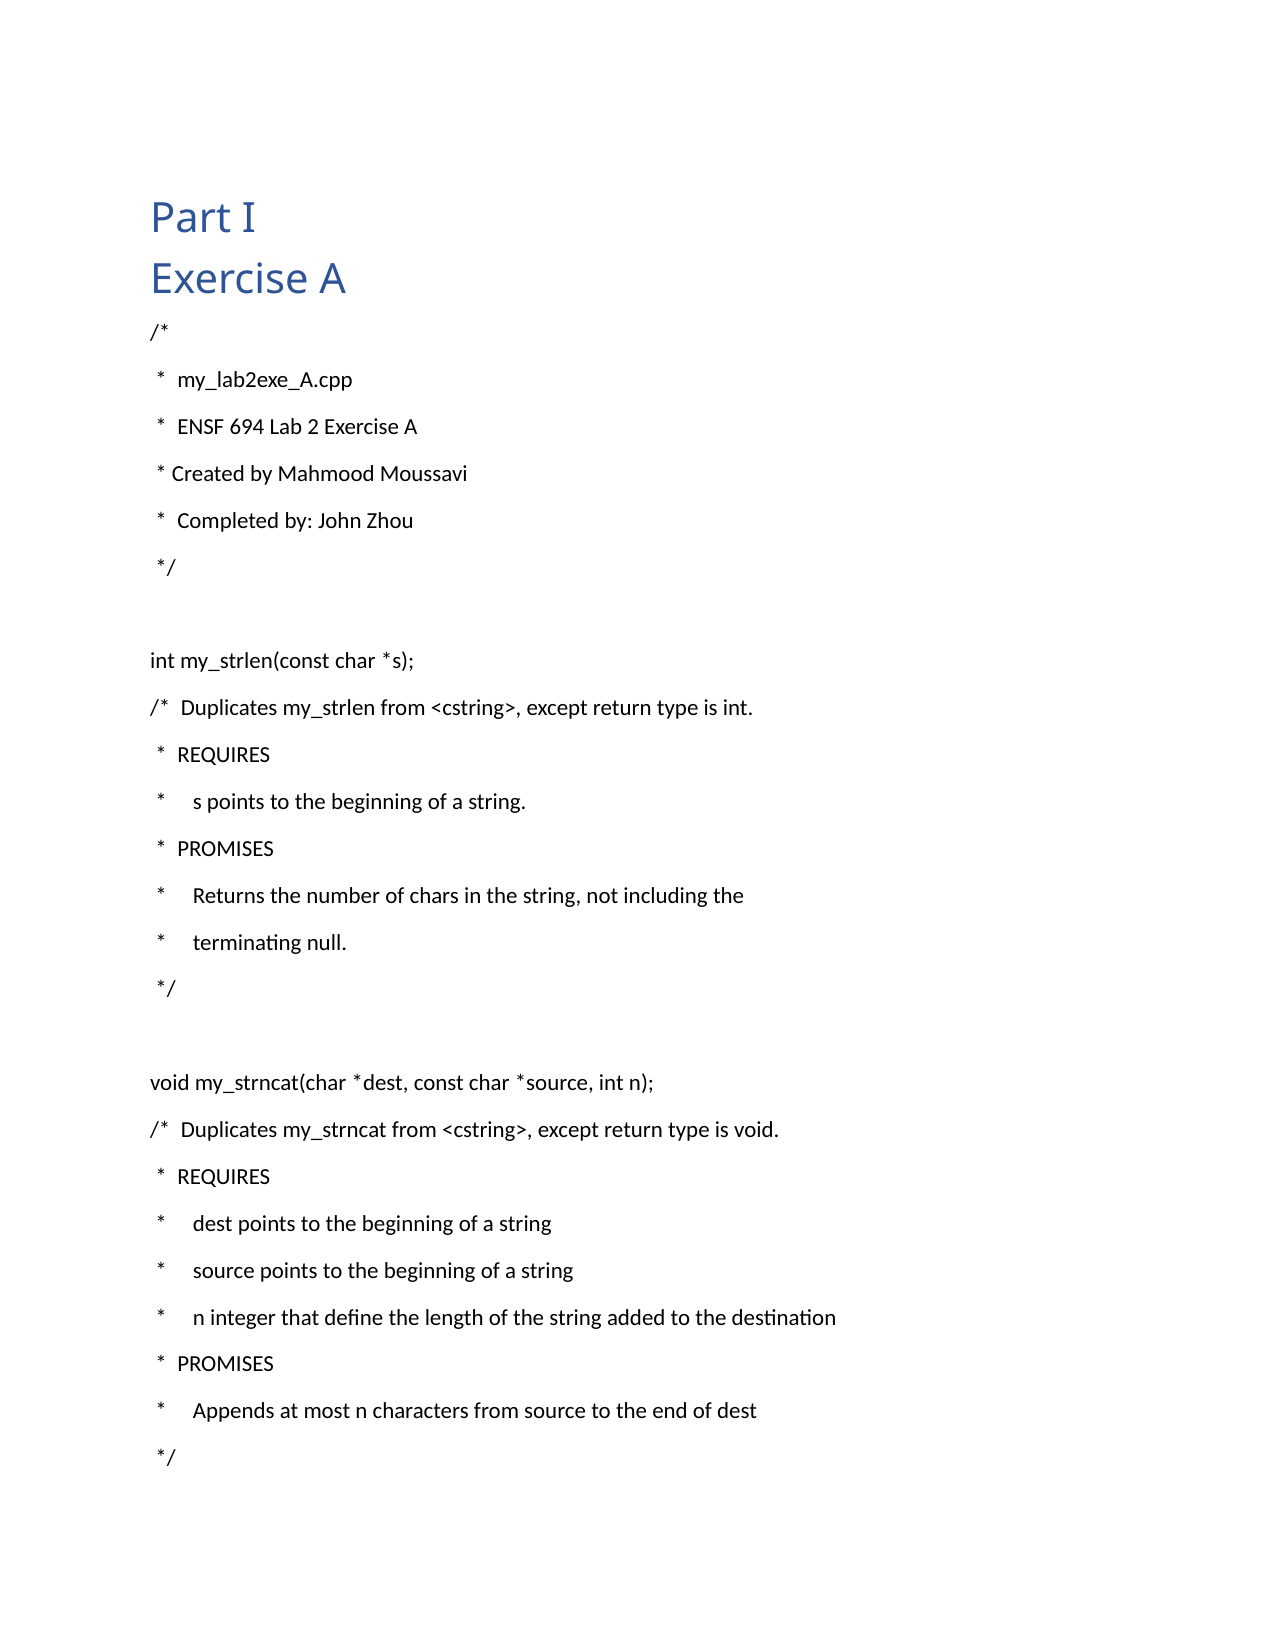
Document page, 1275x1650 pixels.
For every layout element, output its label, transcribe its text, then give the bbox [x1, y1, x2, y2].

text * Returns the number of chars in the string, not including the [150, 881, 1125, 909]
text */ [150, 974, 1125, 1003]
text * PROMISES [150, 1349, 1125, 1378]
text * PROMISES [150, 834, 1125, 862]
text */ [150, 553, 1125, 581]
text void my_strncat(char *dest, const char *source, int n); [150, 1068, 1125, 1096]
text * REQUIRES [150, 740, 1125, 768]
text * REQUIRES [150, 1162, 1125, 1190]
text */ [150, 1443, 1125, 1471]
text * Completed by: John Zhou [150, 506, 1125, 534]
text /* [150, 318, 1125, 346]
text * terminating null. [150, 928, 1125, 956]
text /* Duplicates my_strlen from <cstring>, except return type is int. [150, 693, 1125, 721]
text * Appends at most n characters from source to the end of dest [150, 1396, 1125, 1424]
text * source points to the beginning of a string [150, 1256, 1125, 1284]
text * s points to the beginning of a string. [150, 787, 1125, 815]
subtitle Part I Exercise A [150, 187, 1125, 306]
text * ENSF 694 Lab 2 Exercise A [150, 412, 1125, 440]
text * my_lab2exe_A.cpp [150, 365, 1125, 393]
text * dest points to the beginning of a string [150, 1209, 1125, 1237]
text * n integer that define the length of the string added to the destination [150, 1303, 1125, 1331]
text int my_strlen(const char *s); [150, 646, 1125, 674]
text * Created by Mahmood Moussavi [150, 459, 1125, 487]
text /* Duplicates my_strncat from <cstring>, except return type is void. [150, 1115, 1125, 1143]
